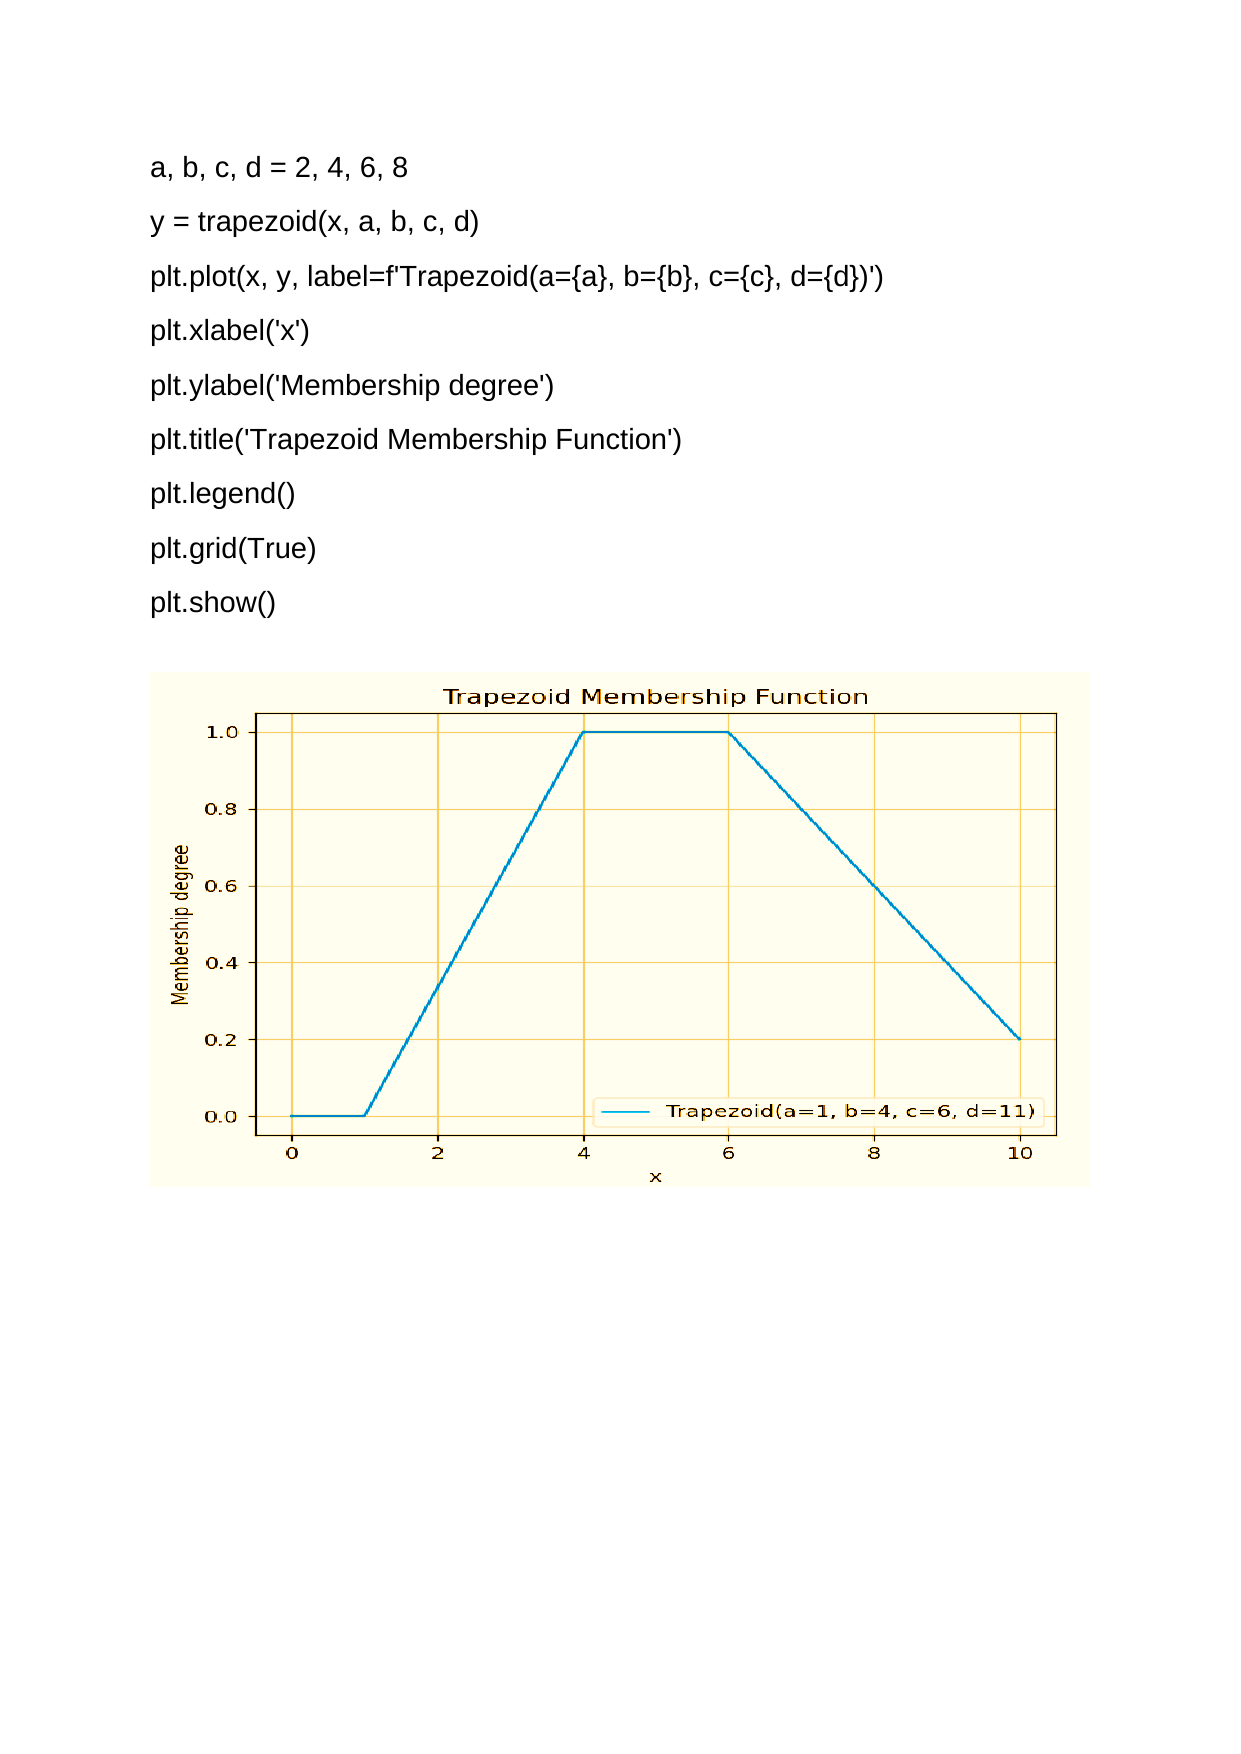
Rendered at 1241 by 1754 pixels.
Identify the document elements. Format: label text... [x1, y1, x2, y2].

text plt.legend() [91, 476, 1046, 510]
text plt.grid(True) [91, 531, 1046, 564]
text plt.xlabel('x') [91, 313, 1046, 347]
text y = trapezoid(x, a, b, c, d) [91, 204, 1046, 238]
text plt.ylabel('Membership degree') [91, 367, 1046, 401]
text a, b, c, d = 2, 4, 6, 8 [91, 150, 1046, 183]
text plt.title('Trapezoid Membership Function') [91, 422, 1046, 455]
picture [150, 672, 1091, 1187]
text plt.show() [91, 585, 1046, 618]
text plt.plot(x, y, label=f'Trapezoid(a={a}, b={b}, c={c}, d={d})') [91, 259, 1046, 292]
